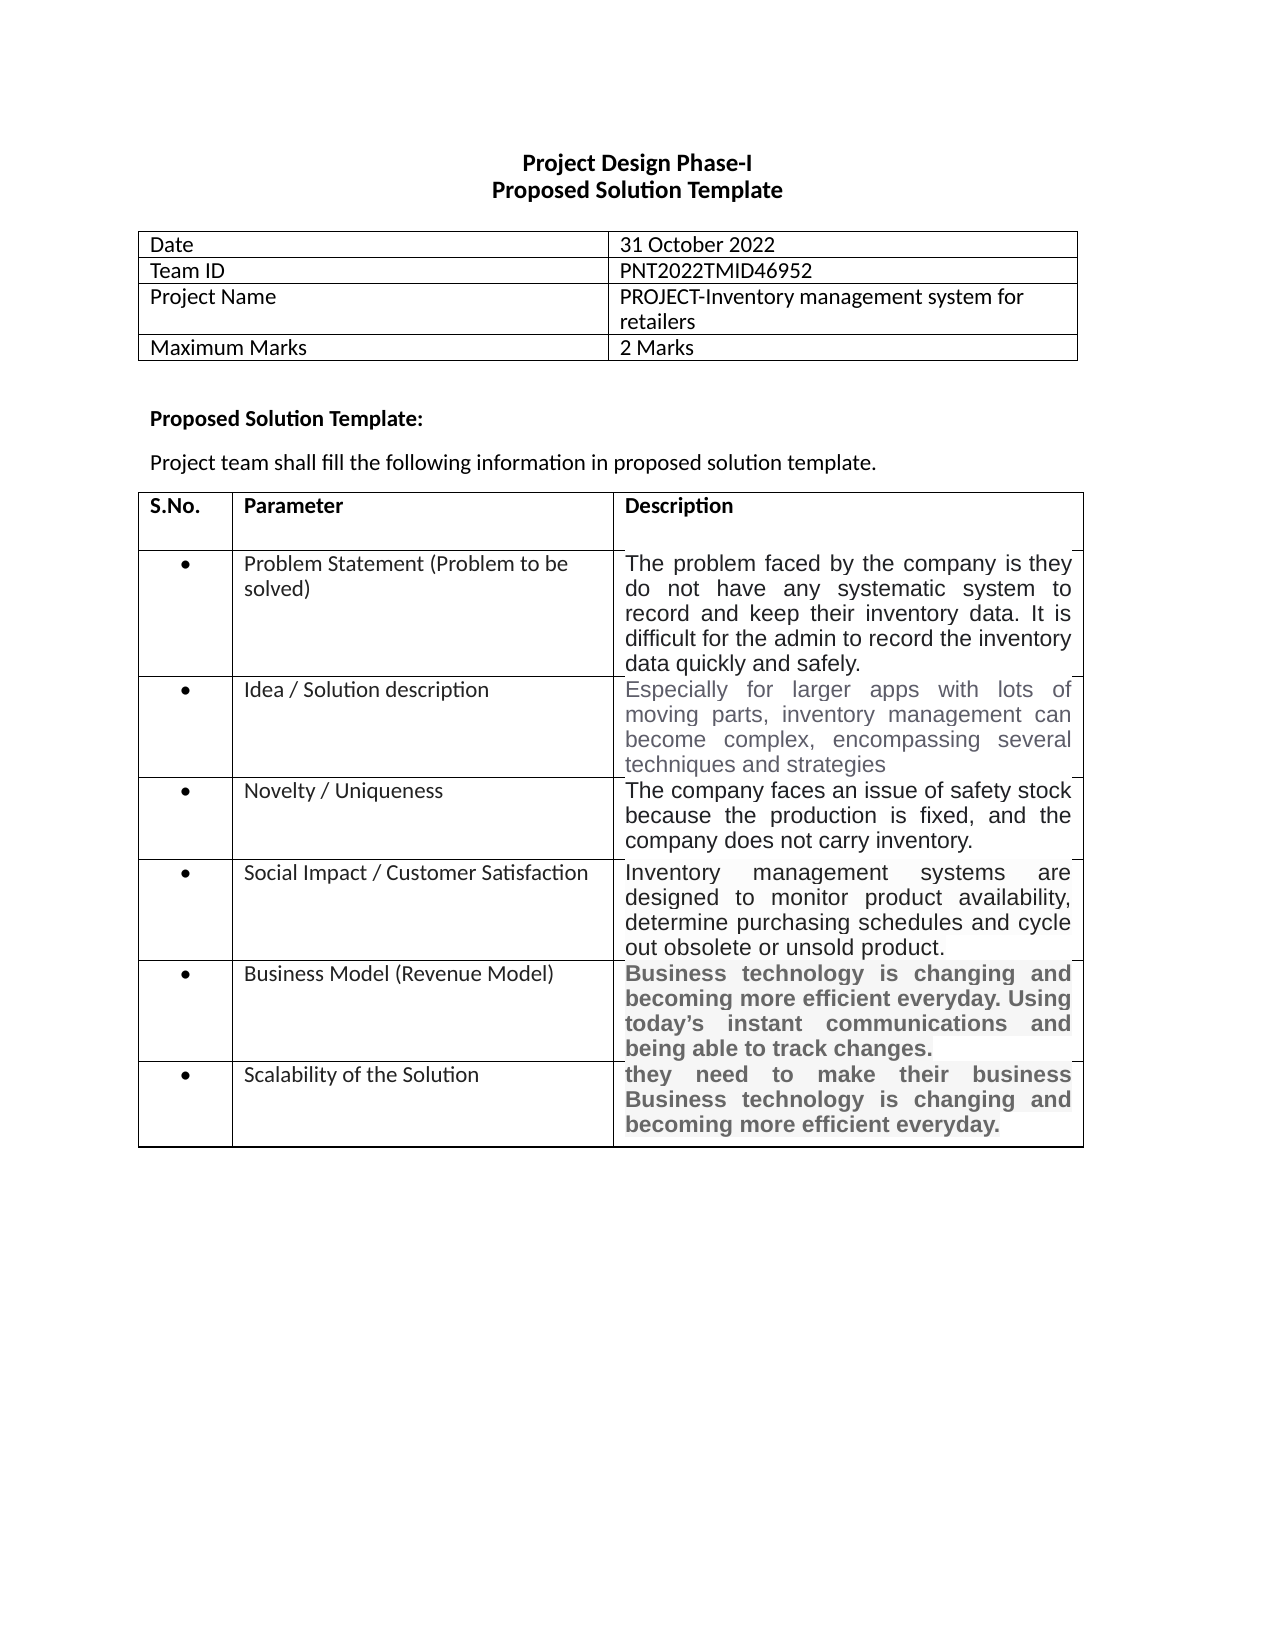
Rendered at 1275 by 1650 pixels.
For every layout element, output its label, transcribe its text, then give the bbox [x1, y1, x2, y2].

table_cell Social Impact / Customer Satisfaction [233, 860, 613, 960]
table_cell Novelty / Uniqueness [233, 778, 613, 859]
table_cell Idea / Solution description [233, 677, 613, 777]
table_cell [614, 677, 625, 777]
table_cell Maximum Marks [139, 335, 608, 360]
table_cell PNT2022TMID46952 [609, 258, 1077, 283]
table_cell [139, 551, 232, 676]
table_cell Scalability of the Solution [233, 1062, 613, 1146]
table_header S.No. [139, 493, 232, 550]
table_cell [139, 1062, 232, 1146]
table_cell Project Name [139, 284, 608, 334]
table_cell [139, 778, 232, 859]
table_cell 2 Marks [609, 335, 1077, 360]
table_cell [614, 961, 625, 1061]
text Project team shall fill the following information in proposed solution template. [150, 448, 1125, 475]
table_cell Business technology is changing and becoming more efficient everyday. Using today’s instant communications and being able to track changes. [933, 961, 1083, 1061]
text Proposed Solution Template: [150, 405, 1125, 432]
table_cell The problem faced by the company is they do not have any systematic system to record and keep their inventory data. It is difficult for the admin to record the inventory data quickly and safely. [861, 551, 1083, 676]
table_cell PROJECT-Inventory management system for retailers [609, 284, 1077, 334]
table_cell Business Model (Revenue Model) [233, 961, 613, 1061]
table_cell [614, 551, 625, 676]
table_header Description [614, 493, 1083, 550]
table_cell they need to make their business Business technology is changing and becoming more efficient everyday. [614, 1062, 1083, 1146]
table_cell [139, 860, 232, 960]
table_cell [139, 677, 232, 777]
table_cell Team ID [139, 258, 608, 283]
table_cell Especially for larger apps with lots of moving parts, inventory management can become complex, encompassing several techniques and strategies [886, 677, 1083, 777]
table_cell The company faces an issue of safety stock because the production is fixed, and the company does not carry inventory. [614, 778, 1083, 859]
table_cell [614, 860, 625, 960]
table_header Date [139, 232, 608, 257]
table_header 31 October 2022 [609, 232, 1077, 257]
table_header Parameter [233, 493, 613, 550]
table_cell [139, 961, 232, 1061]
text Project Design Phase-I [150, 150, 1125, 177]
text Proposed Solution Template [150, 177, 1125, 204]
table_cell Inventory management systems are designed to monitor product availability, determine purchasing schedules and cycle out obsolete or unsold product. [946, 860, 1083, 960]
table_cell Problem Statement (Problem to be solved) [233, 551, 613, 676]
